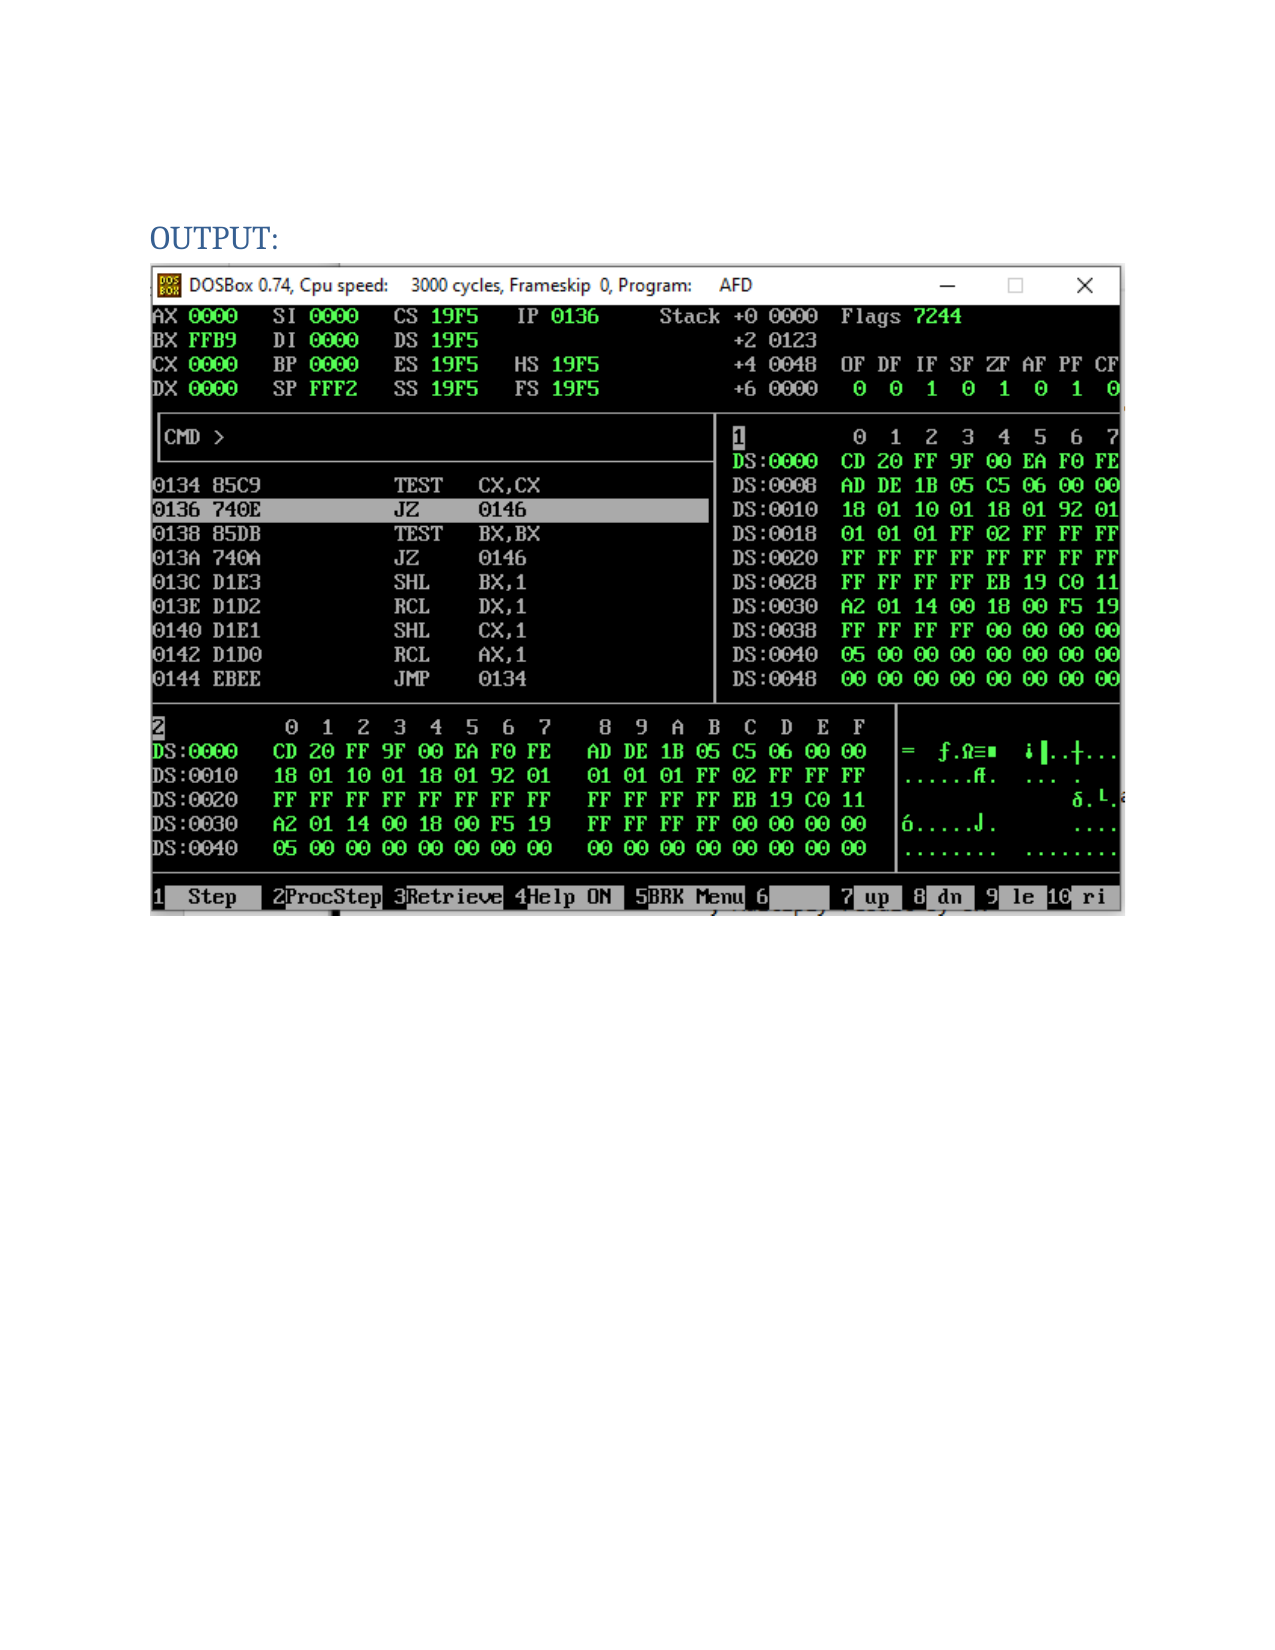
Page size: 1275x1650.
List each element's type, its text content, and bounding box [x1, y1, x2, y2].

subtitle OUTPUT: [150, 219, 1125, 257]
picture [150, 263, 1125, 916]
